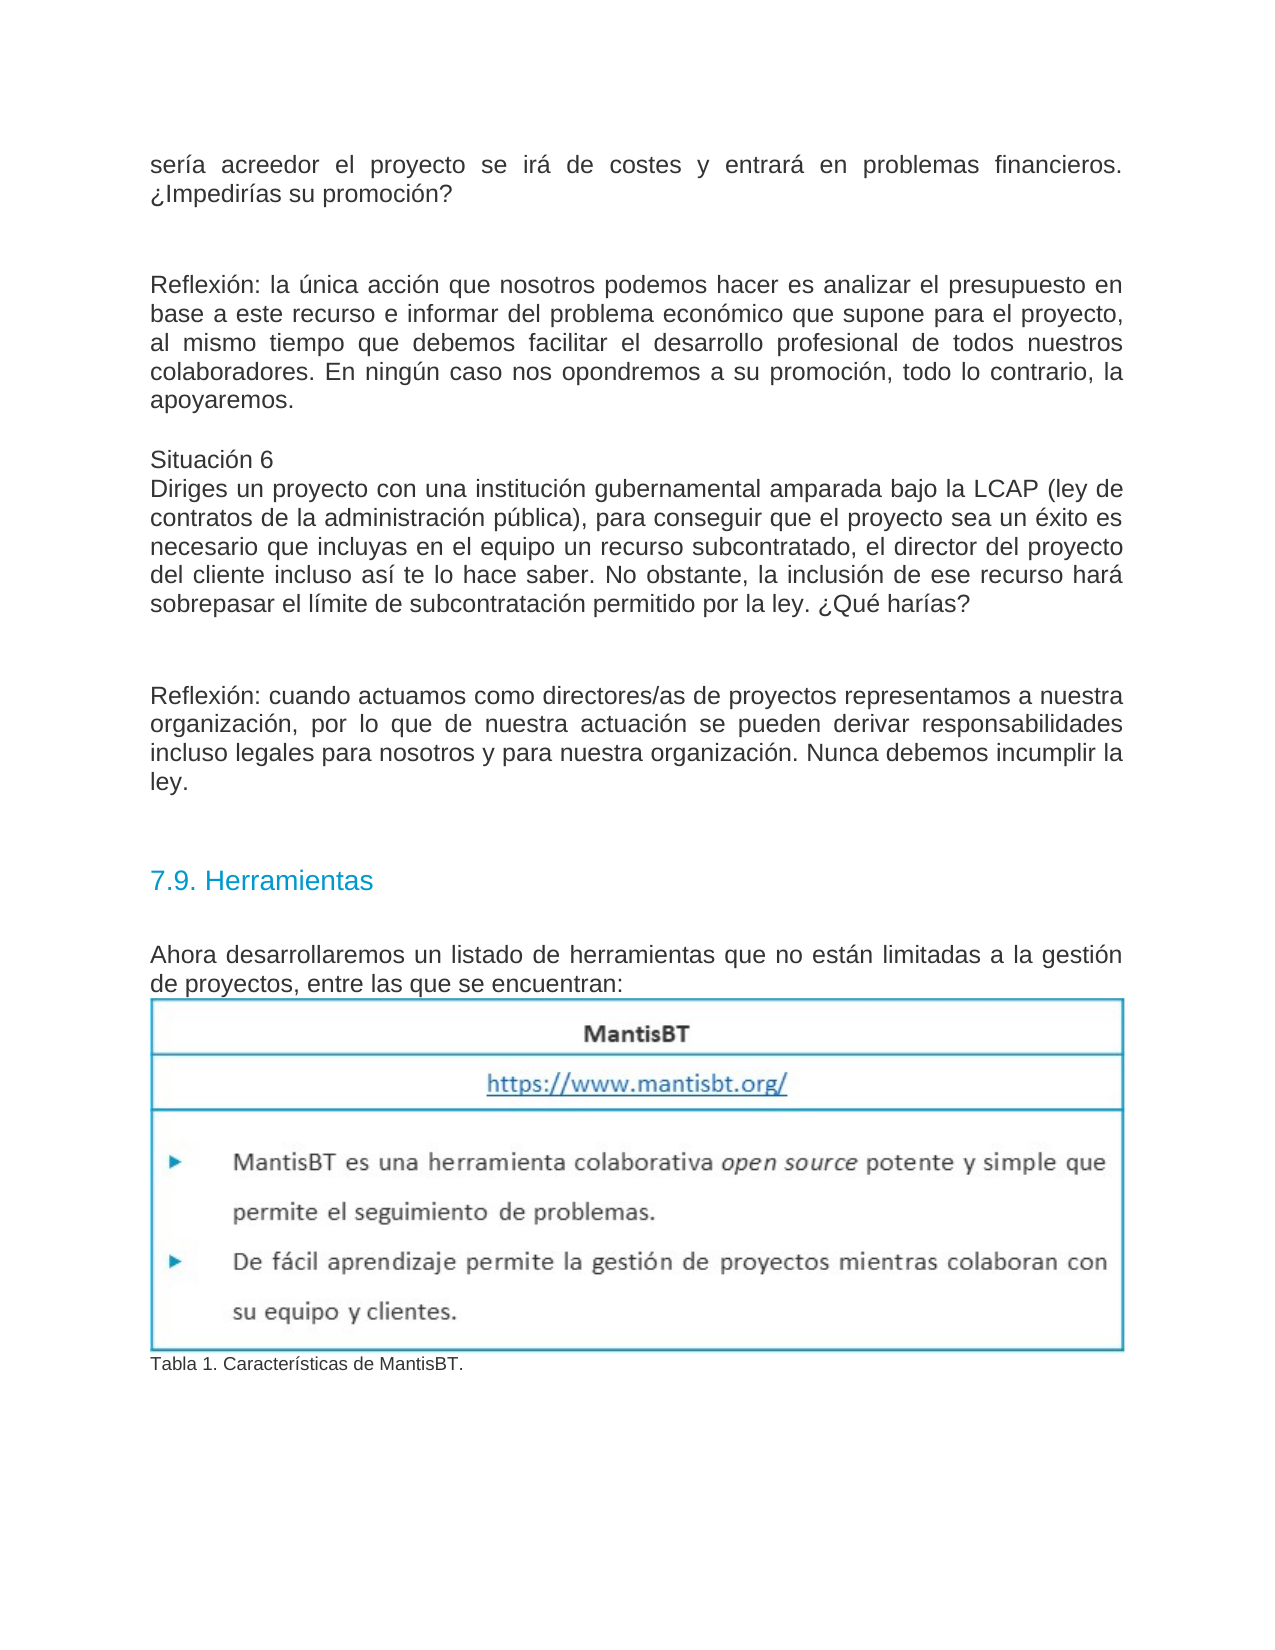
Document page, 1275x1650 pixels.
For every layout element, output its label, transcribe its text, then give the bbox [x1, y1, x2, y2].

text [150, 150, 1125, 207]
text Reflexión: cuando actuamos como directores/as de proyectos representamos a nuestra organización, por lo que de nuestra actuación se pueden derivar responsabilidades incluso legales para nosotros y para nuestra organización. Nunca debemos incumplir la ley. [150, 681, 1125, 796]
text Ahora desarrollaremos un listado de herramientas que no están limitadas a la gestión de proyectos, entre las que se encuentran: [150, 941, 1125, 998]
text Reflexión: la única acción que nosotros podemos hacer es analizar el presupuesto en base a este recurso e informar del problema económico que supone para el proyecto, al mismo tiempo que debemos facilitar el desarrollo profesional de todos nuestros colaboradores. En ningún caso nos opondremos a su promoción, todo lo contrario, la apoyaremos. [150, 270, 1125, 414]
text Situación 6 [150, 445, 1125, 474]
text Diriges un proyecto con una institución gubernamental amparada bajo la LCAP (ley de contratos de la administración pública), para conseguir que el proyecto sea un éxito es necesario que incluyas en el equipo un recurso subcontratado, el director del proyecto del cliente incluso así te lo hace saber. No obstante, la inclusión de ese recurso hará sobrepasar el límite de subcontratación permitido por la ley. ¿Qué harías? [150, 474, 1125, 618]
text Tabla 1. Características de MantisBT. [150, 1353, 1125, 1374]
picture [150, 998, 1125, 1353]
text 7.9. Herramientas [150, 864, 1125, 896]
